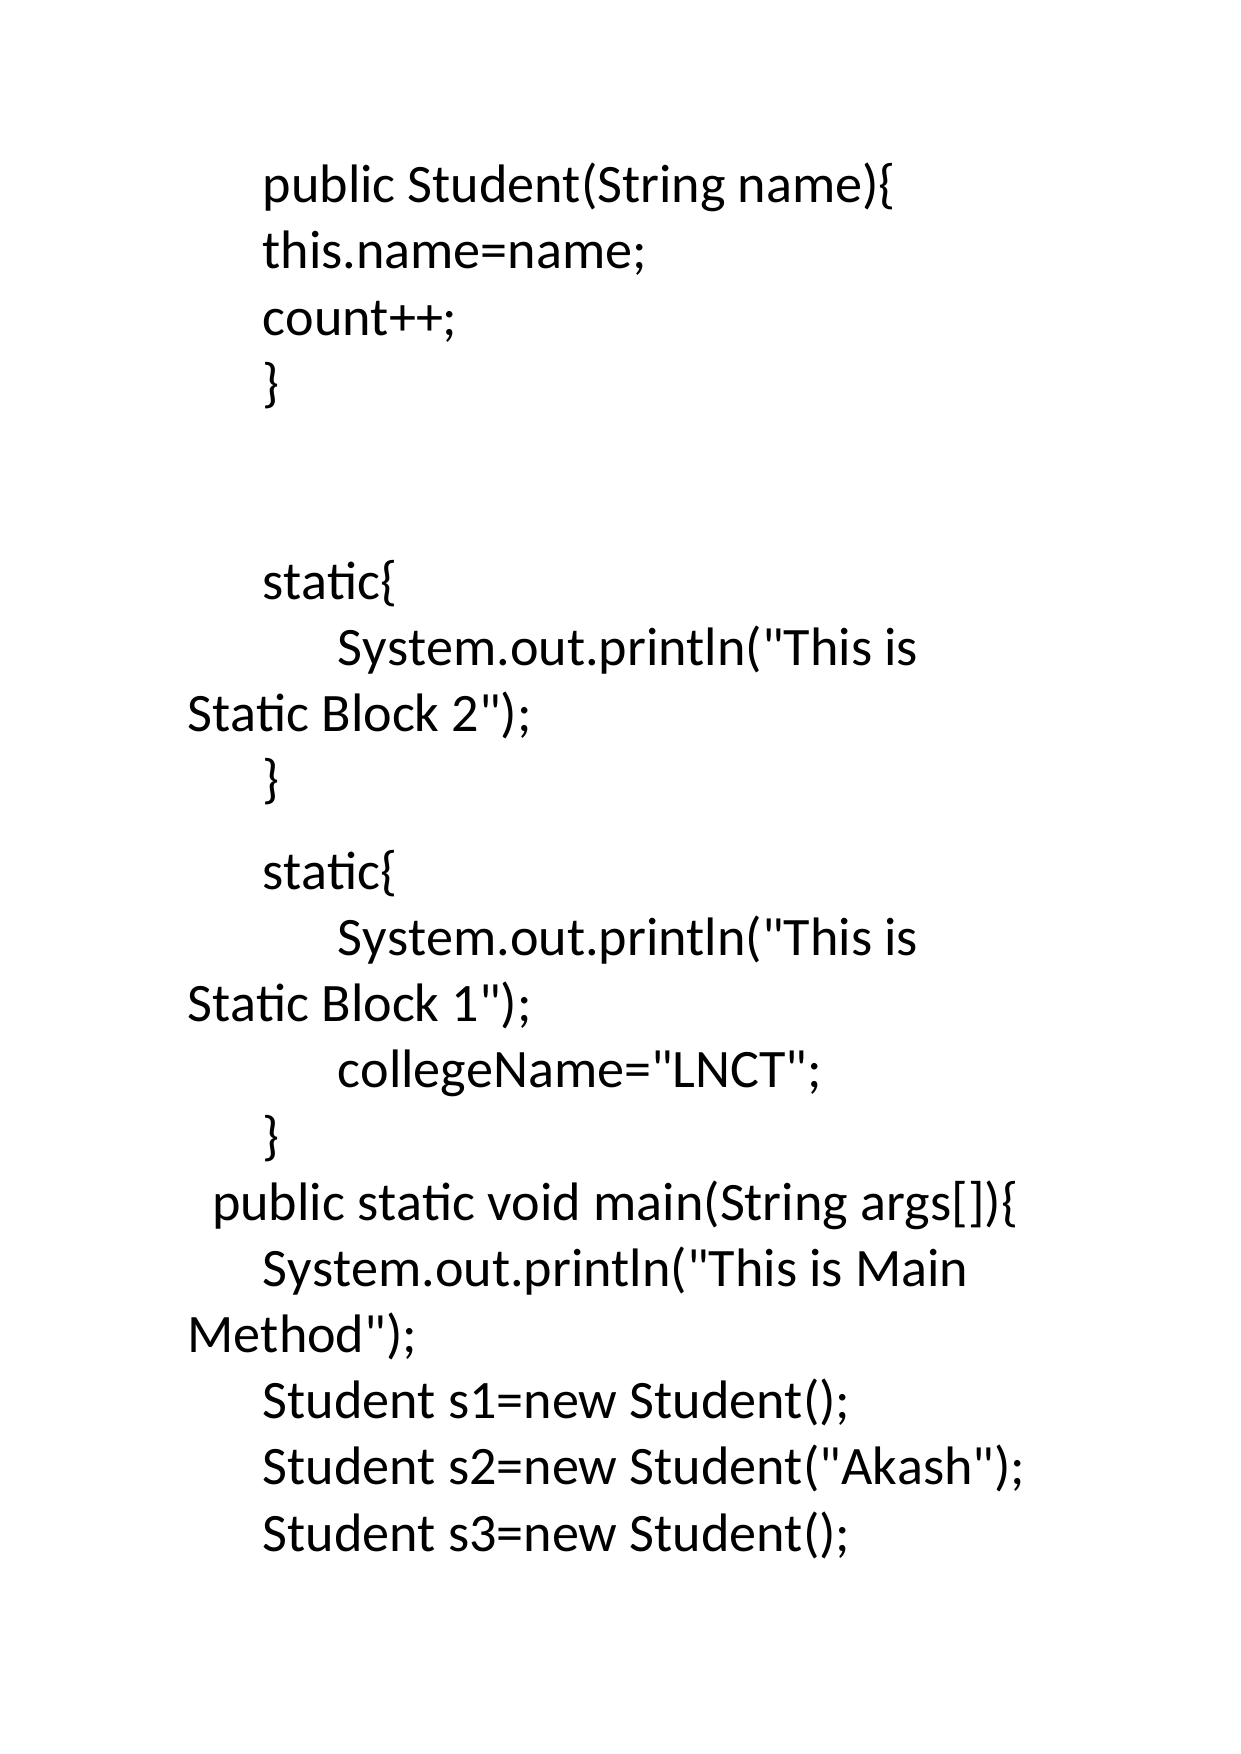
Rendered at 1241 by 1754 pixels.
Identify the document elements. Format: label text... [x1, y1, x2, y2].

list Student s3=new Student(); [187, 1498, 1053, 1564]
list } [187, 1101, 1053, 1168]
list Student s2=new Student("Akash"); [187, 1432, 1053, 1498]
list Student s1=new Student(); [187, 1366, 1053, 1432]
list } [187, 745, 1053, 811]
list public Student(String name){ [187, 150, 1053, 216]
list count++; [187, 282, 1053, 348]
list System.out.println("This is Main Method"); [187, 1234, 1053, 1366]
list public static void main(String args[]){ [187, 1168, 1053, 1234]
list System.out.println("This is Static Block 2"); [187, 613, 1053, 745]
list static{ [187, 547, 1053, 613]
list this.name=name; [187, 216, 1053, 282]
list } [187, 348, 1053, 414]
list collegeName="LNCT"; [187, 1035, 1053, 1101]
list System.out.println("This is Static Block 1"); [187, 903, 1053, 1035]
list static{ [187, 837, 1053, 903]
